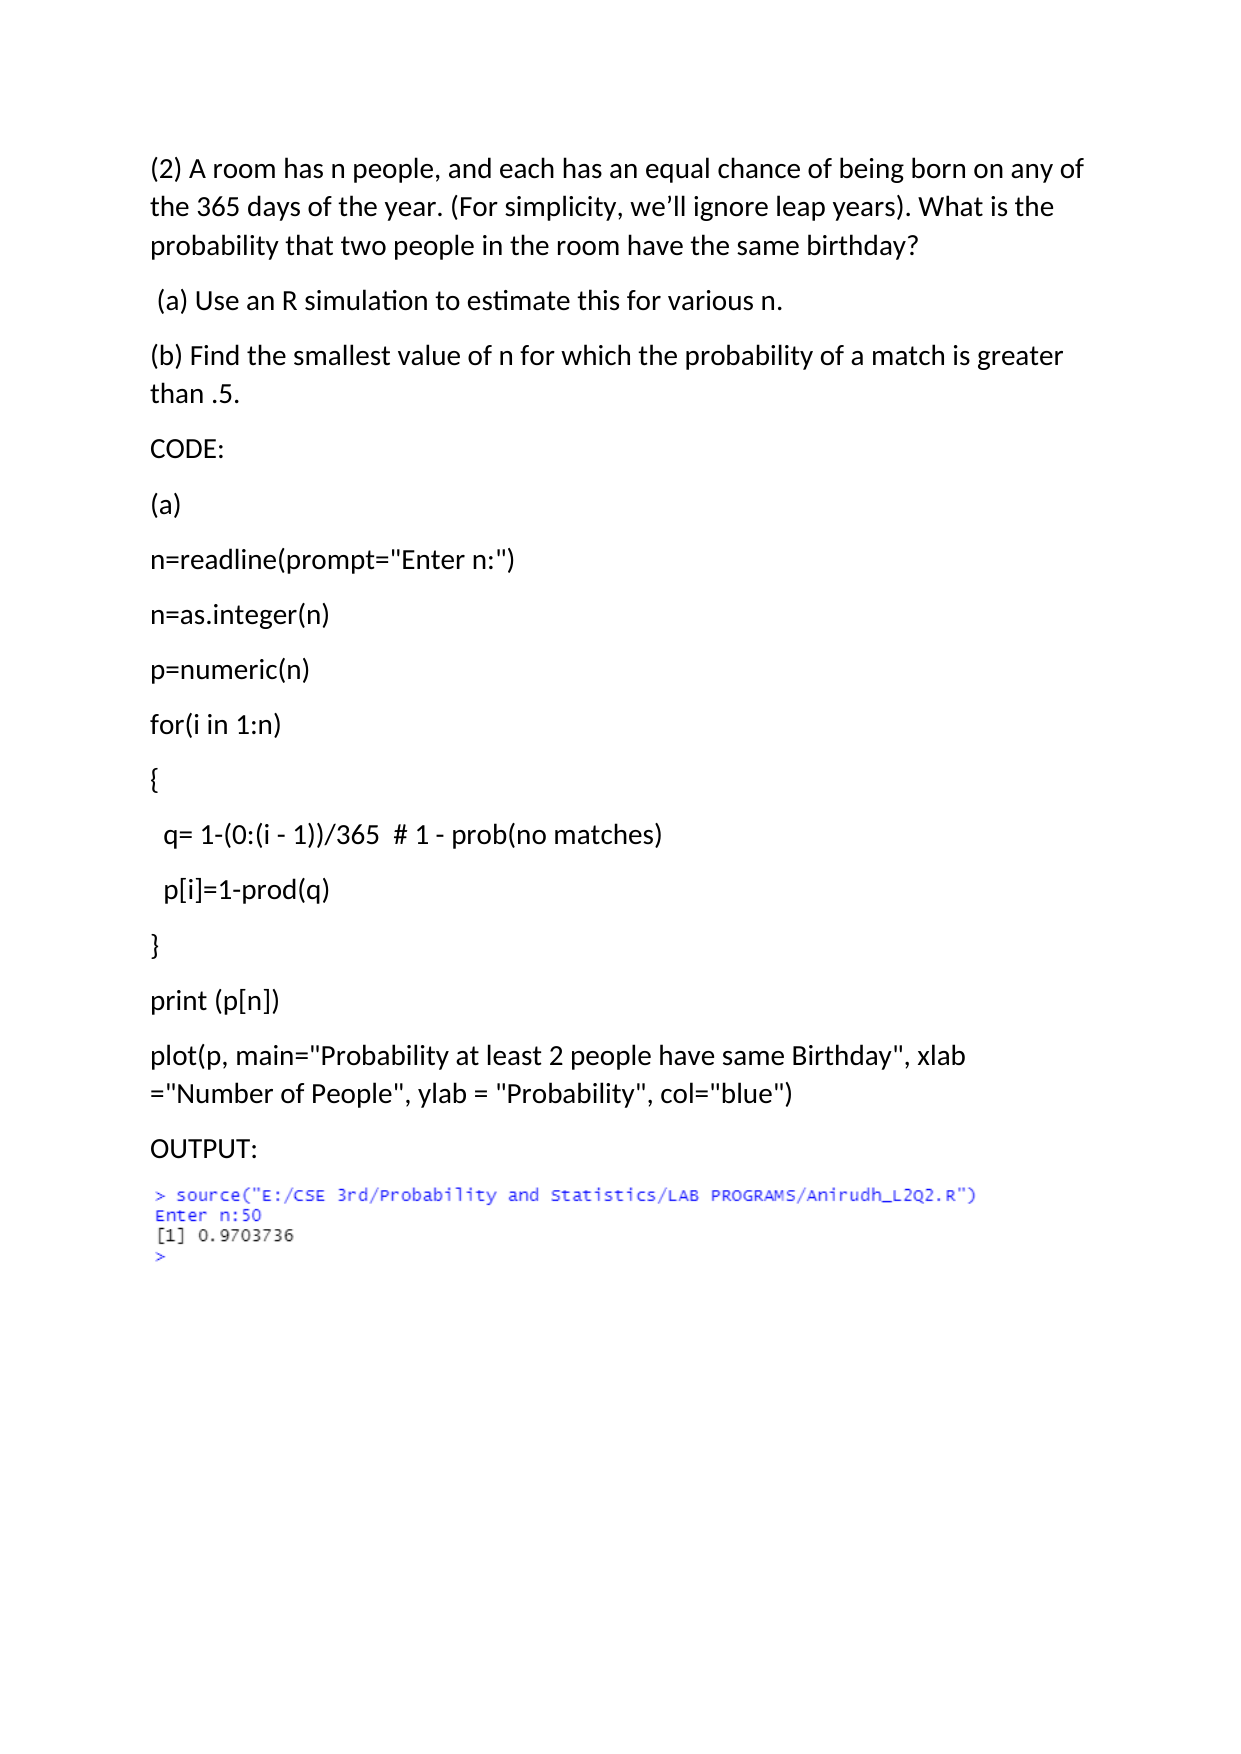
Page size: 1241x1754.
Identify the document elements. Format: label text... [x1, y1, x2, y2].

text for(i in 1:n) [150, 706, 1090, 742]
text plot(p, main="Probability at least 2 people have same Birthday", xlab ="Number of People", ylab = "Probability", col="blue") [150, 1037, 1090, 1111]
text } [150, 927, 1090, 962]
text { [150, 761, 1090, 797]
text n=as.integer(n) [150, 596, 1090, 632]
picture [150, 1185, 1241, 1271]
text OUTPUT: [150, 1130, 1090, 1166]
text n=readline(prompt="Enter n:") [150, 541, 1090, 576]
text (b) Find the smallest value of n for which the probability of a match is greater than .5. [150, 337, 1090, 411]
text CODE: [150, 431, 1090, 466]
text p[i]=1-prod(q) [150, 871, 1090, 907]
text p=numeric(n) [150, 651, 1090, 687]
text (a) Use an R simulation to estimate this for various n. [150, 282, 1090, 318]
text (2) A room has n people, and each has an equal chance of being born on any of the 365 days of the year. (For simplicity, we’ll ignore leap years). What is the probability that two people in the room have the same birthday? [150, 150, 1090, 262]
text (a) [150, 486, 1090, 521]
text print (p[n]) [150, 982, 1090, 1017]
text q= 1-(0:(i - 1))/365 # 1 - prob(no matches) [150, 816, 1090, 852]
